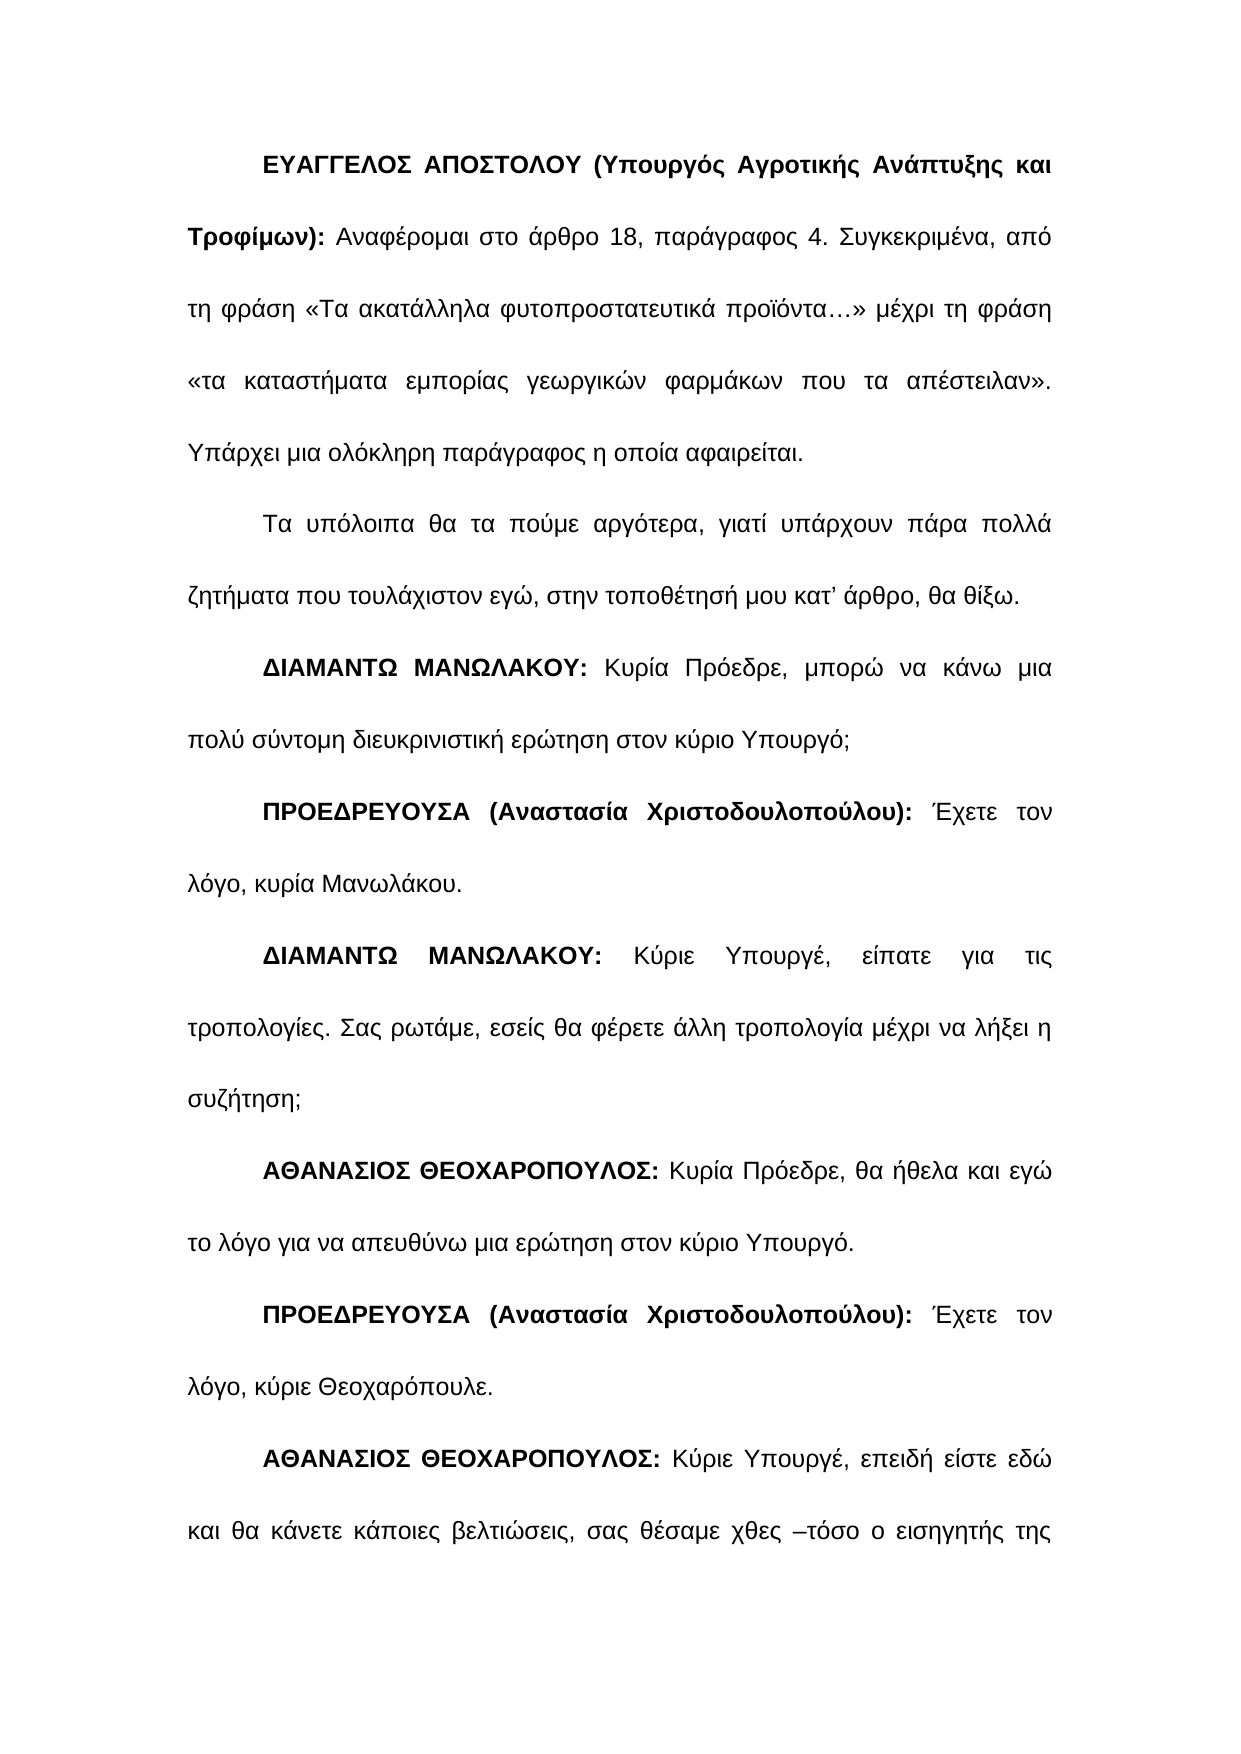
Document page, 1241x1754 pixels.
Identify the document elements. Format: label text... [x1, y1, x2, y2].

text ΔΙΑΜΑΝΤΩ ΜΑΝΩΛΑΚΟΥ: Κύριε Υπουργέ, είπατε για τις τροπολογίες. Σας ρωτάμε, εσείς θα φέρετε άλλη τροπολογία μέχρι να λήξει η συζήτηση; [187, 941, 1053, 1023]
text ΠΡΟΕΔΡΕΥΟΥΣΑ (Αναστασία Χριστοδουλοπούλου): Έχετε τον λόγο, κυρία Μανωλάκου. [187, 797, 1053, 897]
text ΠΡΟΕΔΡΕΥΟΥΣΑ (Αναστασία Χριστοδουλοπούλου): Έχετε τον λόγο, κύριε Θεοχαρόπουλε. [187, 1300, 1053, 1401]
text ΑΘΑΝΑΣΙΟΣ ΘΕΟΧΑΡΟΠΟΥΛΟΣ: Κυρία Πρόεδρε, θα ήθελα και εγώ το λόγο για να απευθύνω μια ερώτηση στον κύριο Υπουργό. [187, 1156, 1053, 1257]
text ΕΥΑΓΓΕΛΟΣ ΑΠΟΣΤΟΛΟΥ (Υπουργός Αγροτικής Ανάπτυξης και Τροφίμων): Αναφέρομαι στο άρθρο 18, παράγραφος 4. Συγκεκριμένα, από τη φράση «Τα ακατάλληλα φυτοπροστατευτικά προϊόντα…» μέχρι τη φράση «τα καταστήματα εμπορίας γεωργικών φαρμάκων που τα απέστειλαν». Υπάρχει μια ολόκληρη παράγραφος η οποία αφαιρείται. [187, 231, 1053, 304]
text ΔΙΑΜΑΝΤΩ ΜΑΝΩΛΑΚΟΥ: Κύριε Υπουργέ, είπατε για τις τροπολογίες. Σας ρωτάμε, εσείς θα φέρετε άλλη τροπολογία μέχρι να λήξει η συζήτηση; [187, 1025, 1053, 1113]
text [187, 1444, 1053, 1544]
text ΕΥΑΓΓΕΛΟΣ ΑΠΟΣΤΟΛΟΥ (Υπουργός Αγροτικής Ανάπτυξης και Τροφίμων): Αναφέρομαι στο άρθρο 18, παράγραφος 4. Συγκεκριμένα, από τη φράση «Τα ακατάλληλα φυτοπροστατευτικά προϊόντα…» μέχρι τη φράση «τα καταστήματα εμπορίας γεωργικών φαρμάκων που τα απέστειλαν». Υπάρχει μια ολόκληρη παράγραφος η οποία αφαιρείται. [187, 150, 1053, 228]
text ΔΙΑΜΑΝΤΩ ΜΑΝΩΛΑΚΟΥ: Κυρία Πρόεδρε, μπορώ να κάνω μια πολύ σύντομη διευκρινιστική ερώτηση στον κύριο Υπουργό; [187, 653, 1053, 754]
text ΕΥΑΓΓΕΛΟΣ ΑΠΟΣΤΟΛΟΥ (Υπουργός Αγροτικής Ανάπτυξης και Τροφίμων): Αναφέρομαι στο άρθρο 18, παράγραφος 4. Συγκεκριμένα, από τη φράση «Τα ακατάλληλα φυτοπροστατευτικά προϊόντα…» μέχρι τη φράση «τα καταστήματα εμπορίας γεωργικών φαρμάκων που τα απέστειλαν». Υπάρχει μια ολόκληρη παράγραφος η οποία αφαιρείται. [187, 306, 1053, 466]
text Τα υπόλοιπα θα τα πούμε αργότερα, γιατί υπάρχουν πάρα πολλά ζητήματα που τουλάχιστον εγώ, στην τοποθέτησή μου κατ’ άρθρο, θα θίξω. [187, 509, 1053, 610]
